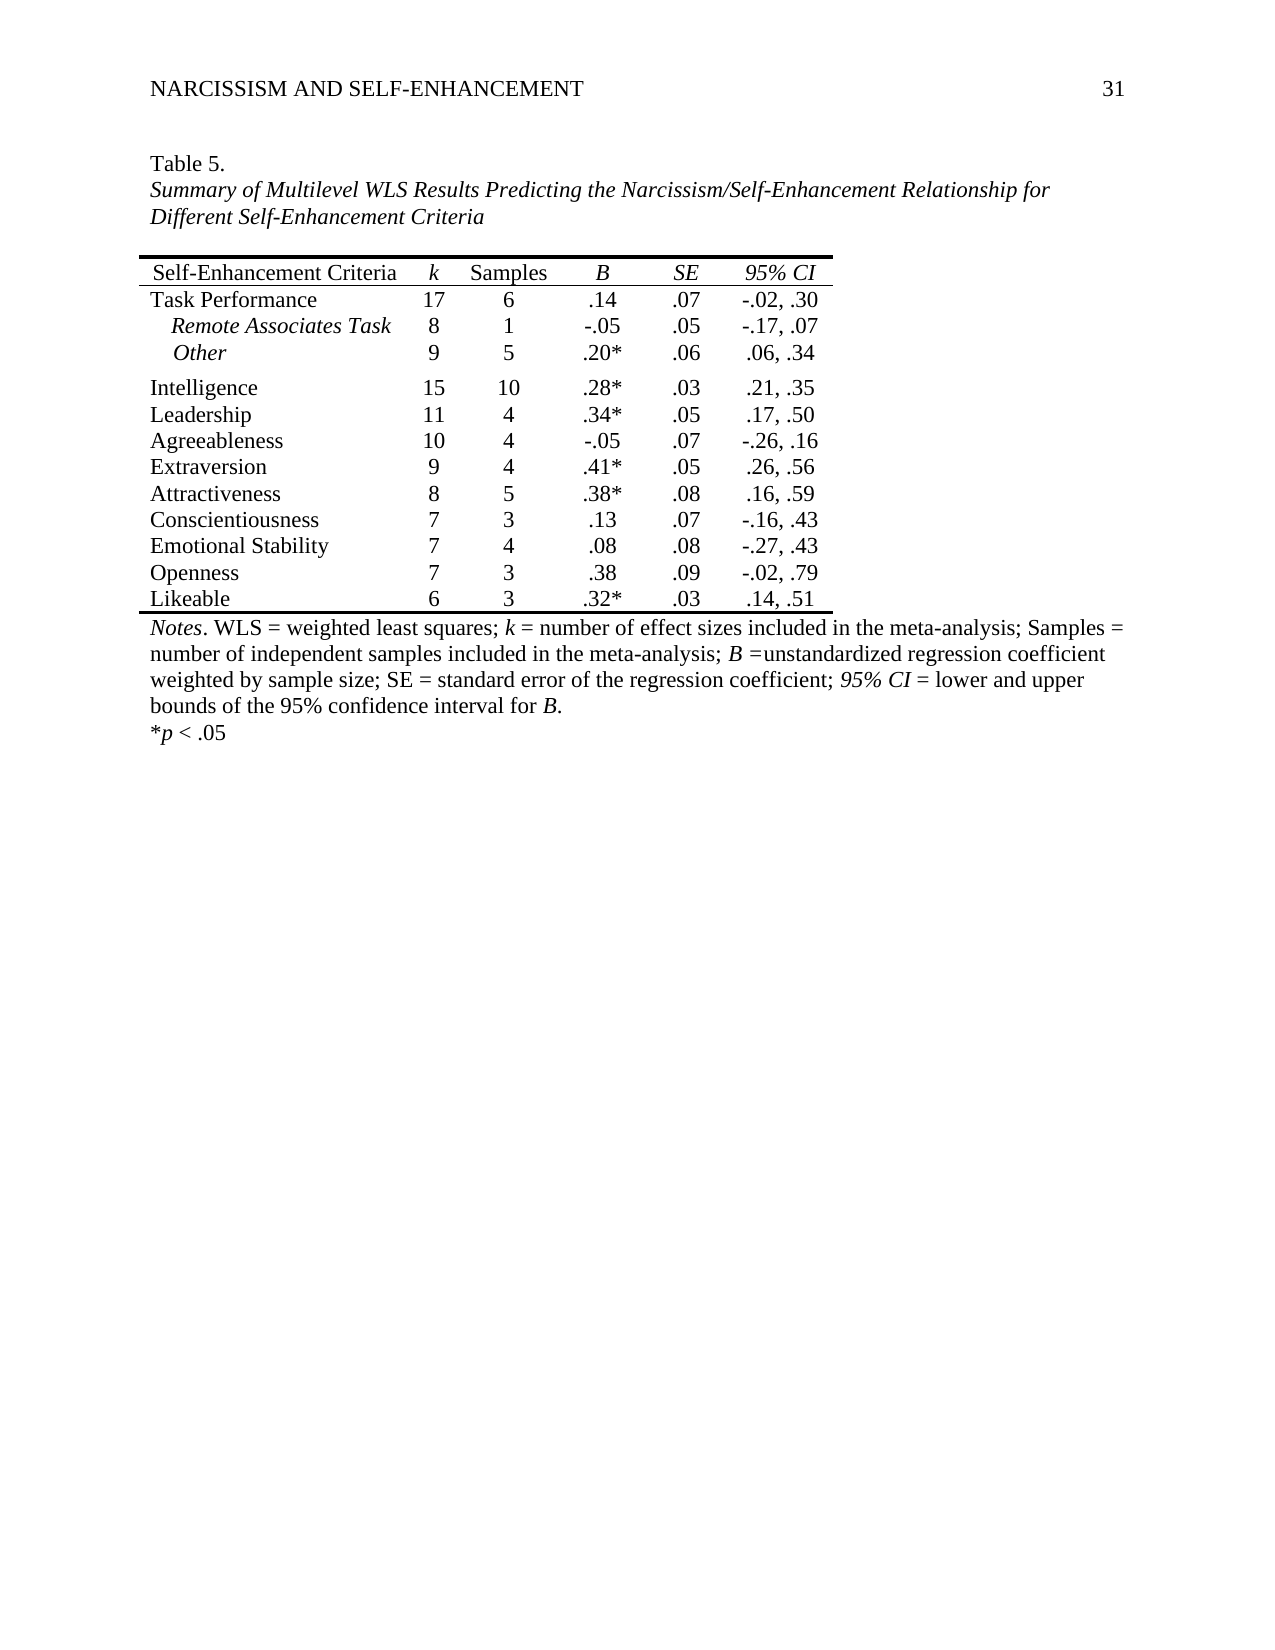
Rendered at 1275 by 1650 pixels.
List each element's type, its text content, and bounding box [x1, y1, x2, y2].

table_cell -.27, .43 [728, 533, 832, 559]
text *p < .05 [150, 719, 1125, 745]
table_cell 9 [411, 339, 457, 374]
table_cell .09 [645, 559, 728, 585]
table_cell 6 [457, 286, 560, 312]
table_cell 5 [457, 480, 560, 506]
table_cell .28* [560, 374, 644, 401]
table_cell Conscientiousness [139, 506, 411, 532]
table_cell -.16, .43 [728, 506, 832, 532]
table_cell .13 [560, 506, 644, 532]
table_header k [411, 259, 457, 285]
table_header 95% CI [728, 259, 832, 285]
table_cell 7 [411, 533, 457, 559]
table_cell Other [139, 339, 411, 374]
table_cell 10 [457, 374, 560, 401]
table_cell 4 [457, 427, 560, 453]
table_cell .21, .35 [728, 374, 832, 401]
table_cell .03 [645, 585, 728, 611]
table_cell -.05 [560, 312, 644, 339]
table_cell .08 [645, 533, 728, 559]
text Notes. WLS = weighted least squares; k = number of effect sizes included in the meta-analysis; Samples = number of independent samples included in the meta-analysis; B =unstandardized regression coefficient weighted by sample size; SE = standard error of the regression coefficient; 95% CI = lower and upper bounds of the 95% confidence interval for B. [150, 613, 1125, 719]
table_cell .07 [645, 427, 728, 453]
table_cell 11 [411, 401, 457, 427]
table_header Self-Enhancement Criteria [139, 259, 411, 285]
table_cell 10 [411, 427, 457, 453]
table_cell .05 [645, 453, 728, 480]
text Summary of Multilevel WLS Results Predicting the Narcissism/Self-Enhancement Relationship for Different Self-Enhancement Criteria [150, 176, 1125, 229]
table_cell Task Performance [139, 286, 411, 312]
table_cell 4 [457, 453, 560, 480]
table_cell .14 [560, 286, 644, 312]
table_header SE [645, 259, 728, 285]
table_cell .17, .50 [728, 401, 832, 427]
table_cell .32* [560, 585, 644, 611]
table_cell 4 [457, 533, 560, 559]
table_cell .26, .56 [728, 453, 832, 480]
table_cell .05 [645, 401, 728, 427]
table_cell -.05 [560, 427, 644, 453]
table_cell Likeable [139, 585, 411, 611]
table_cell 6 [411, 585, 457, 611]
table_cell .16, .59 [728, 480, 832, 506]
table_cell 1 [457, 312, 560, 339]
table_cell 7 [411, 559, 457, 585]
table_cell .07 [645, 286, 728, 312]
table_cell 5 [457, 339, 560, 374]
table_cell 8 [411, 480, 457, 506]
table_cell .08 [560, 533, 644, 559]
text Table 5. [150, 150, 1125, 176]
table_cell 4 [457, 401, 560, 427]
table_cell 15 [411, 374, 457, 401]
table_cell -.02, .79 [728, 559, 832, 585]
table_header Samples [457, 259, 560, 285]
table_cell .41* [560, 453, 644, 480]
table_cell Leadership [139, 401, 411, 427]
table_cell Remote Associates Task [139, 312, 411, 339]
table_cell -.17, .07 [728, 312, 832, 339]
table_cell .08 [645, 480, 728, 506]
table_cell Intelligence [139, 374, 411, 401]
table_cell Openness [139, 559, 411, 585]
table_cell .14, .51 [728, 585, 832, 611]
table_cell 8 [411, 312, 457, 339]
table_cell .05 [645, 312, 728, 339]
table_cell .34* [560, 401, 644, 427]
table_cell 17 [411, 286, 457, 312]
table_cell 3 [457, 506, 560, 532]
table_cell .06, .34 [728, 339, 832, 374]
table_cell -.02, .30 [728, 286, 832, 312]
table_cell .38* [560, 480, 644, 506]
table_cell 3 [457, 585, 560, 611]
table_cell .20* [560, 339, 644, 374]
table_header B [560, 259, 644, 285]
table_cell Attractiveness [139, 480, 411, 506]
table_cell Agreeableness [139, 427, 411, 453]
table_cell -.26, .16 [728, 427, 832, 453]
table_cell .03 [645, 374, 728, 401]
table_cell .38 [560, 559, 644, 585]
table_cell Emotional Stability [139, 533, 411, 559]
table_cell 3 [457, 559, 560, 585]
table_cell Extraversion [139, 453, 411, 480]
table_cell 7 [411, 506, 457, 532]
table_cell .07 [645, 506, 728, 532]
table_cell .06 [645, 339, 728, 374]
table_cell 9 [411, 453, 457, 480]
